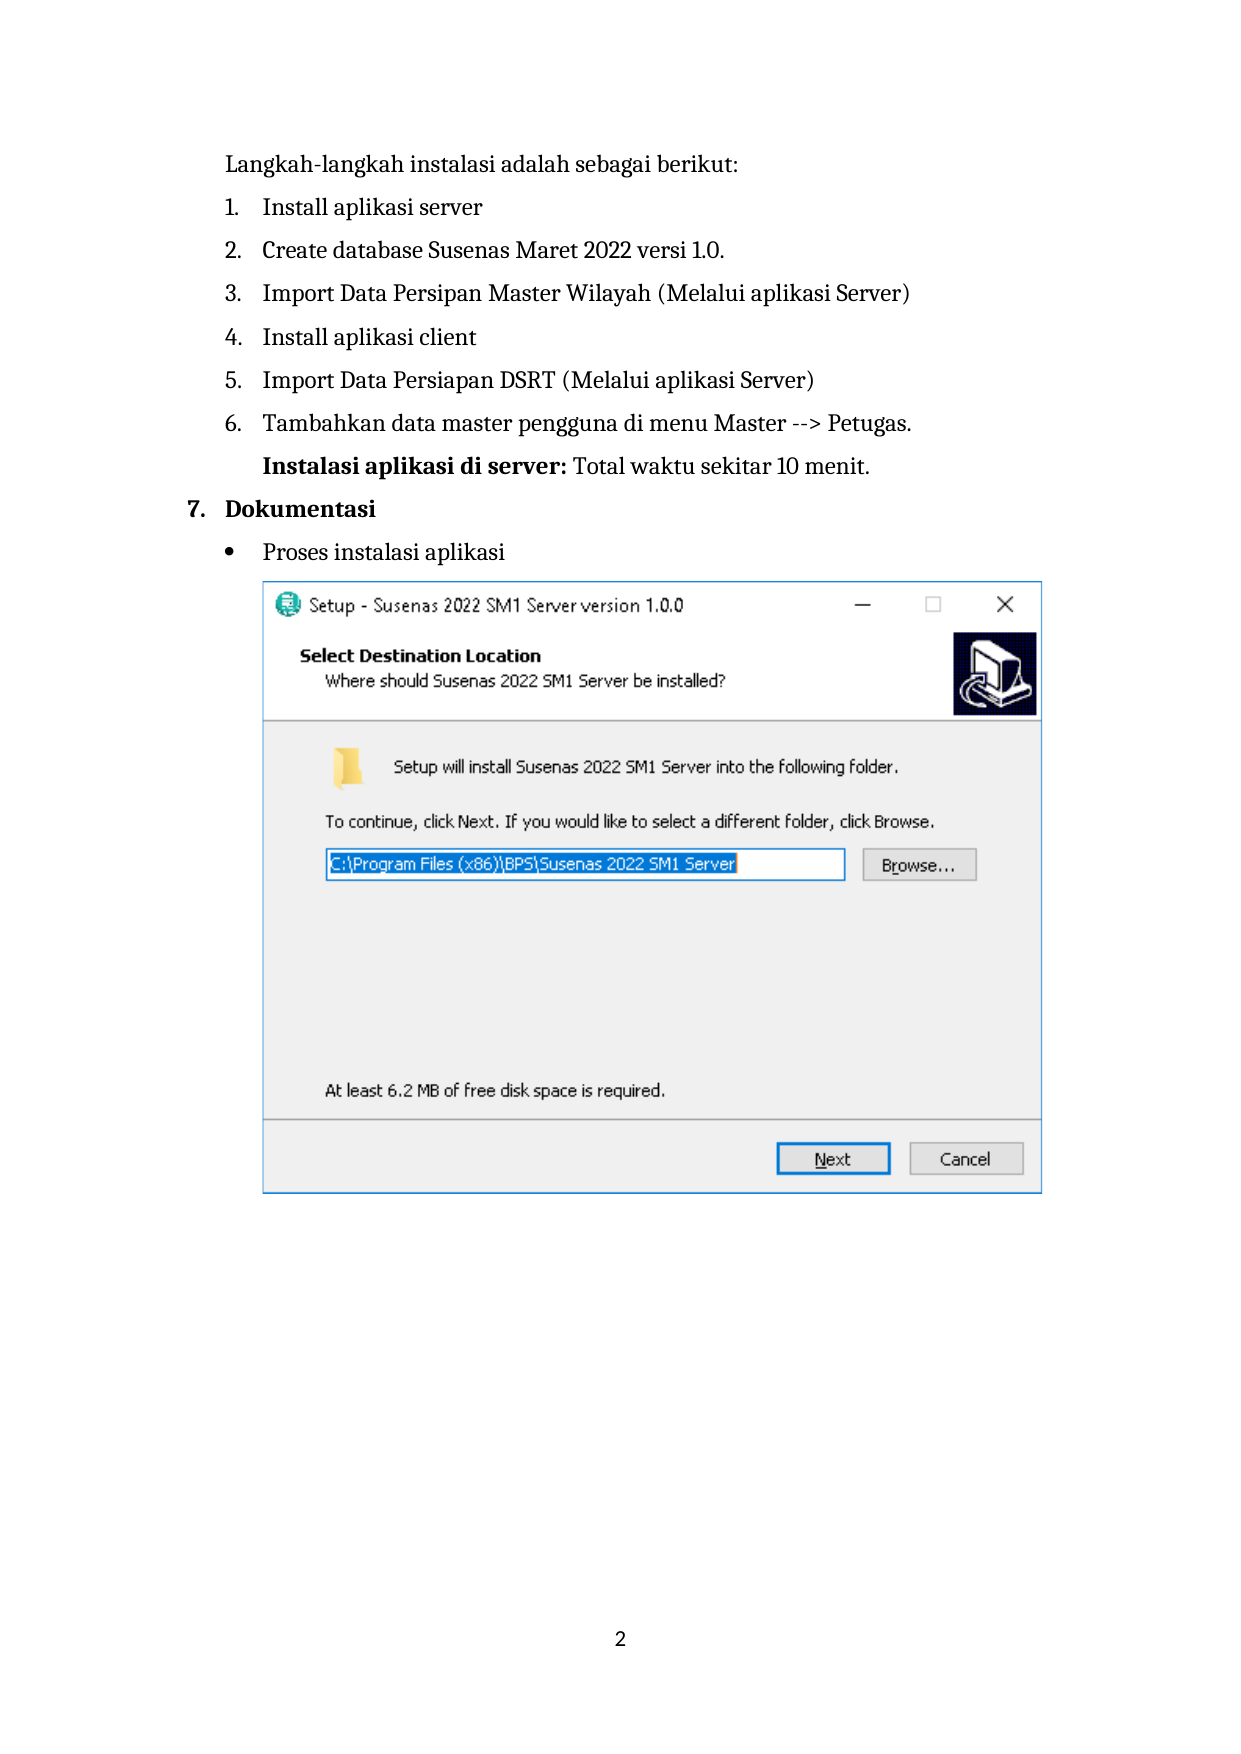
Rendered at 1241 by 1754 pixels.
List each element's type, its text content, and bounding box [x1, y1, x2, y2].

list Proses instalasi aplikasi [225, 538, 1090, 567]
list Install aplikasi client [225, 322, 1090, 351]
list Import Data Persipan Master Wilayah (Melalui aplikasi Server) [225, 279, 1090, 308]
list Install aplikasi server [225, 193, 1090, 222]
picture [262, 581, 1043, 1194]
list Tambahkan data master pengguna di menu Master --> Petugas. [225, 409, 1090, 437]
list Langkah-langkah instalasi adalah sebagai berikut: [225, 150, 1090, 179]
list Dokumentasi [187, 495, 1090, 524]
list Import Data Persiapan DSRT (Melalui aplikasi Server) [225, 366, 1090, 394]
list Create database Susenas Maret 2022 versi 1.0. [225, 236, 1090, 265]
list Instalasi aplikasi di server: Total waktu sekitar 10 menit. [262, 452, 1090, 481]
